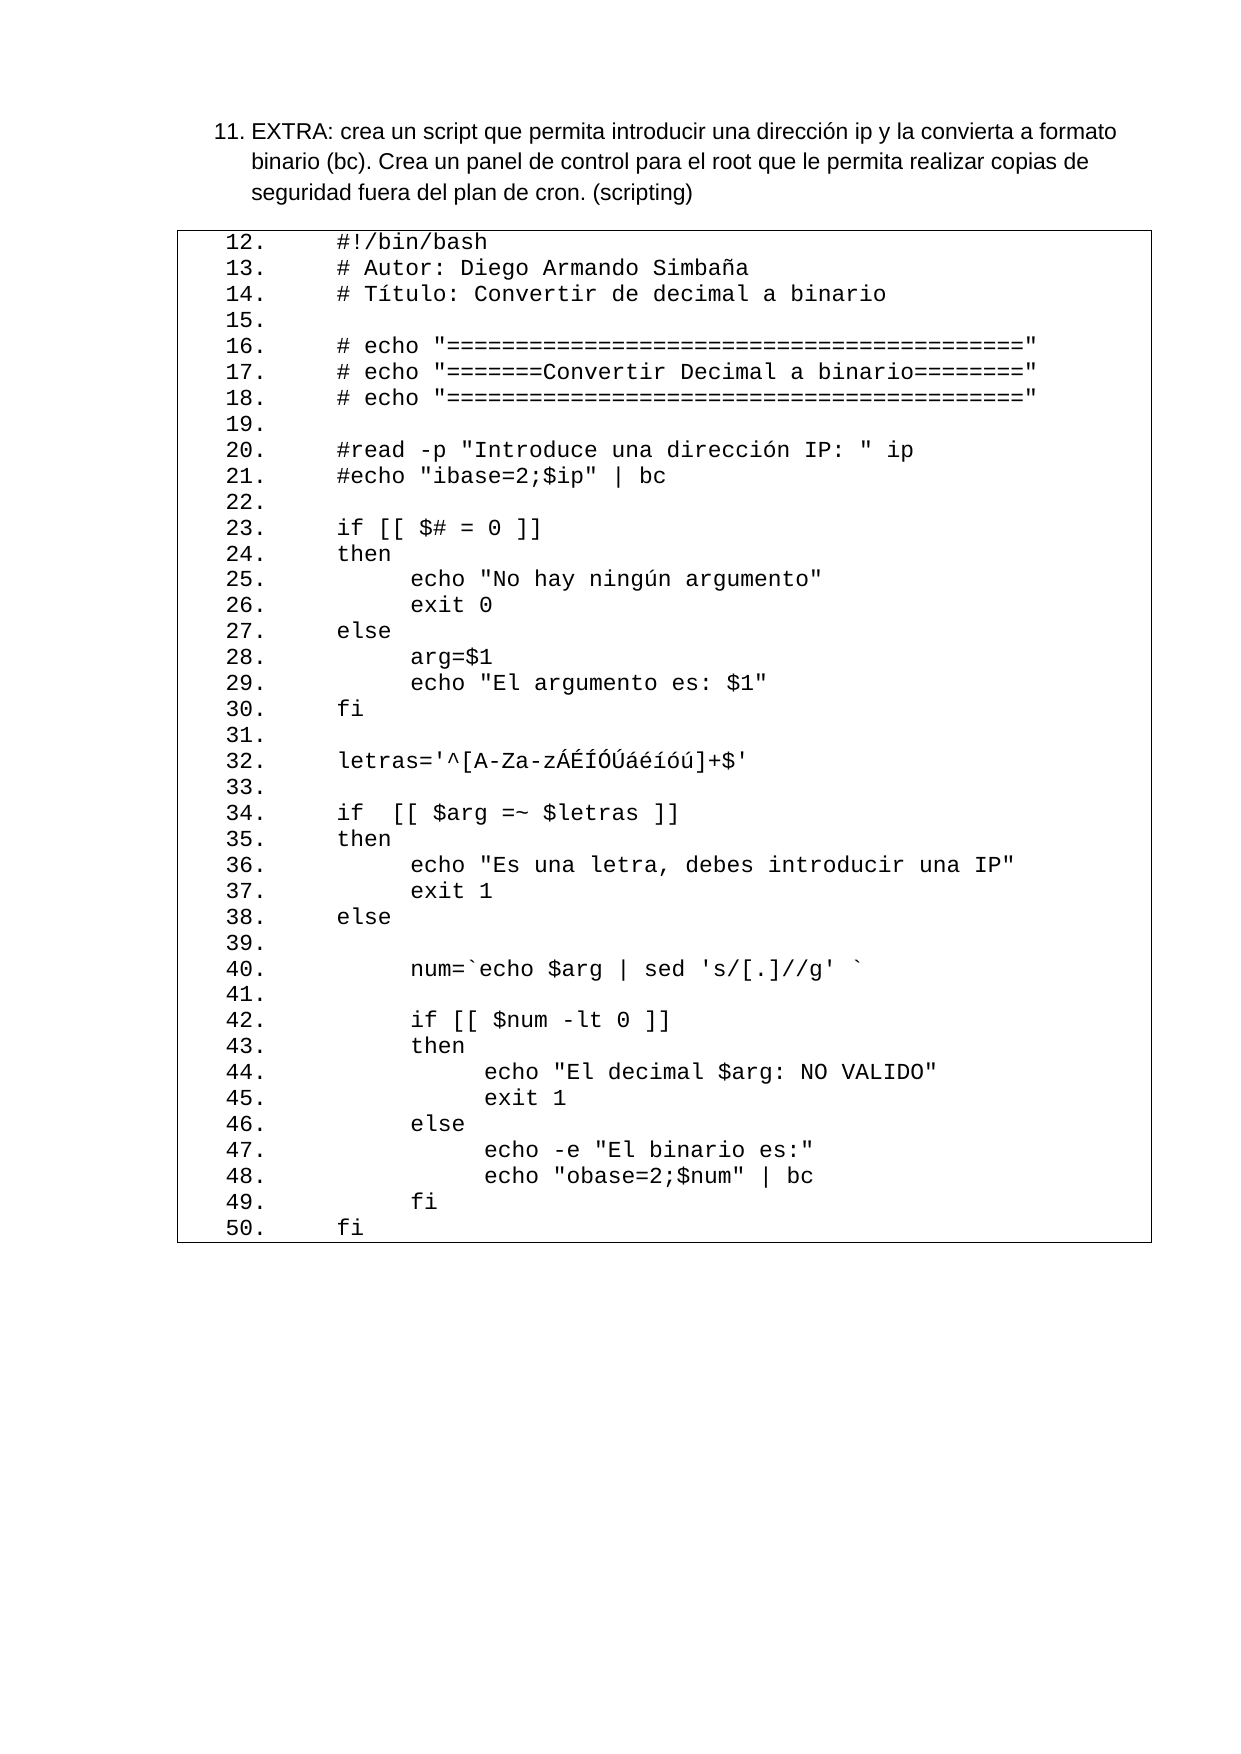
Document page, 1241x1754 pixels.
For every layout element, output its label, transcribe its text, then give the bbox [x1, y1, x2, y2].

list EXTRA: crea un script que permita introducir una dirección ip y la convierta a formato binario (bc). Crea un panel de control para el root que le permita realizar copias de seguridad fuera del plan de cron. (scripting) [213, 118, 1152, 205]
table_header #!/bin/bash # Autor: Diego Armando Simbaña # Título: Convertir de decimal a binario # echo "==========================================" # echo "=======Convertir Decimal a binario========" # echo "==========================================" #read -p "Introduce una dirección IP: " ip #echo "ibase=2;$ip" | bc if [[ $# = 0 ]] then echo "No hay ningún argumento" exit 0 else arg=$1 echo "El argumento es: $1" fi letras='^[A-Za-zÁÉÍÓÚáéíóú]+$' if [[ $arg =~ $letras ]] then echo "Es una letra, debes introducir una IP" exit 1 else num=`echo $arg | sed 's/[.]//g' ` if [[ $num -lt 0 ]] then echo "El decimal $arg: NO VALIDO" exit 1 else echo -e "El binario es:" echo "obase=2;$num" | bc fi fi [178, 231, 1151, 1242]
